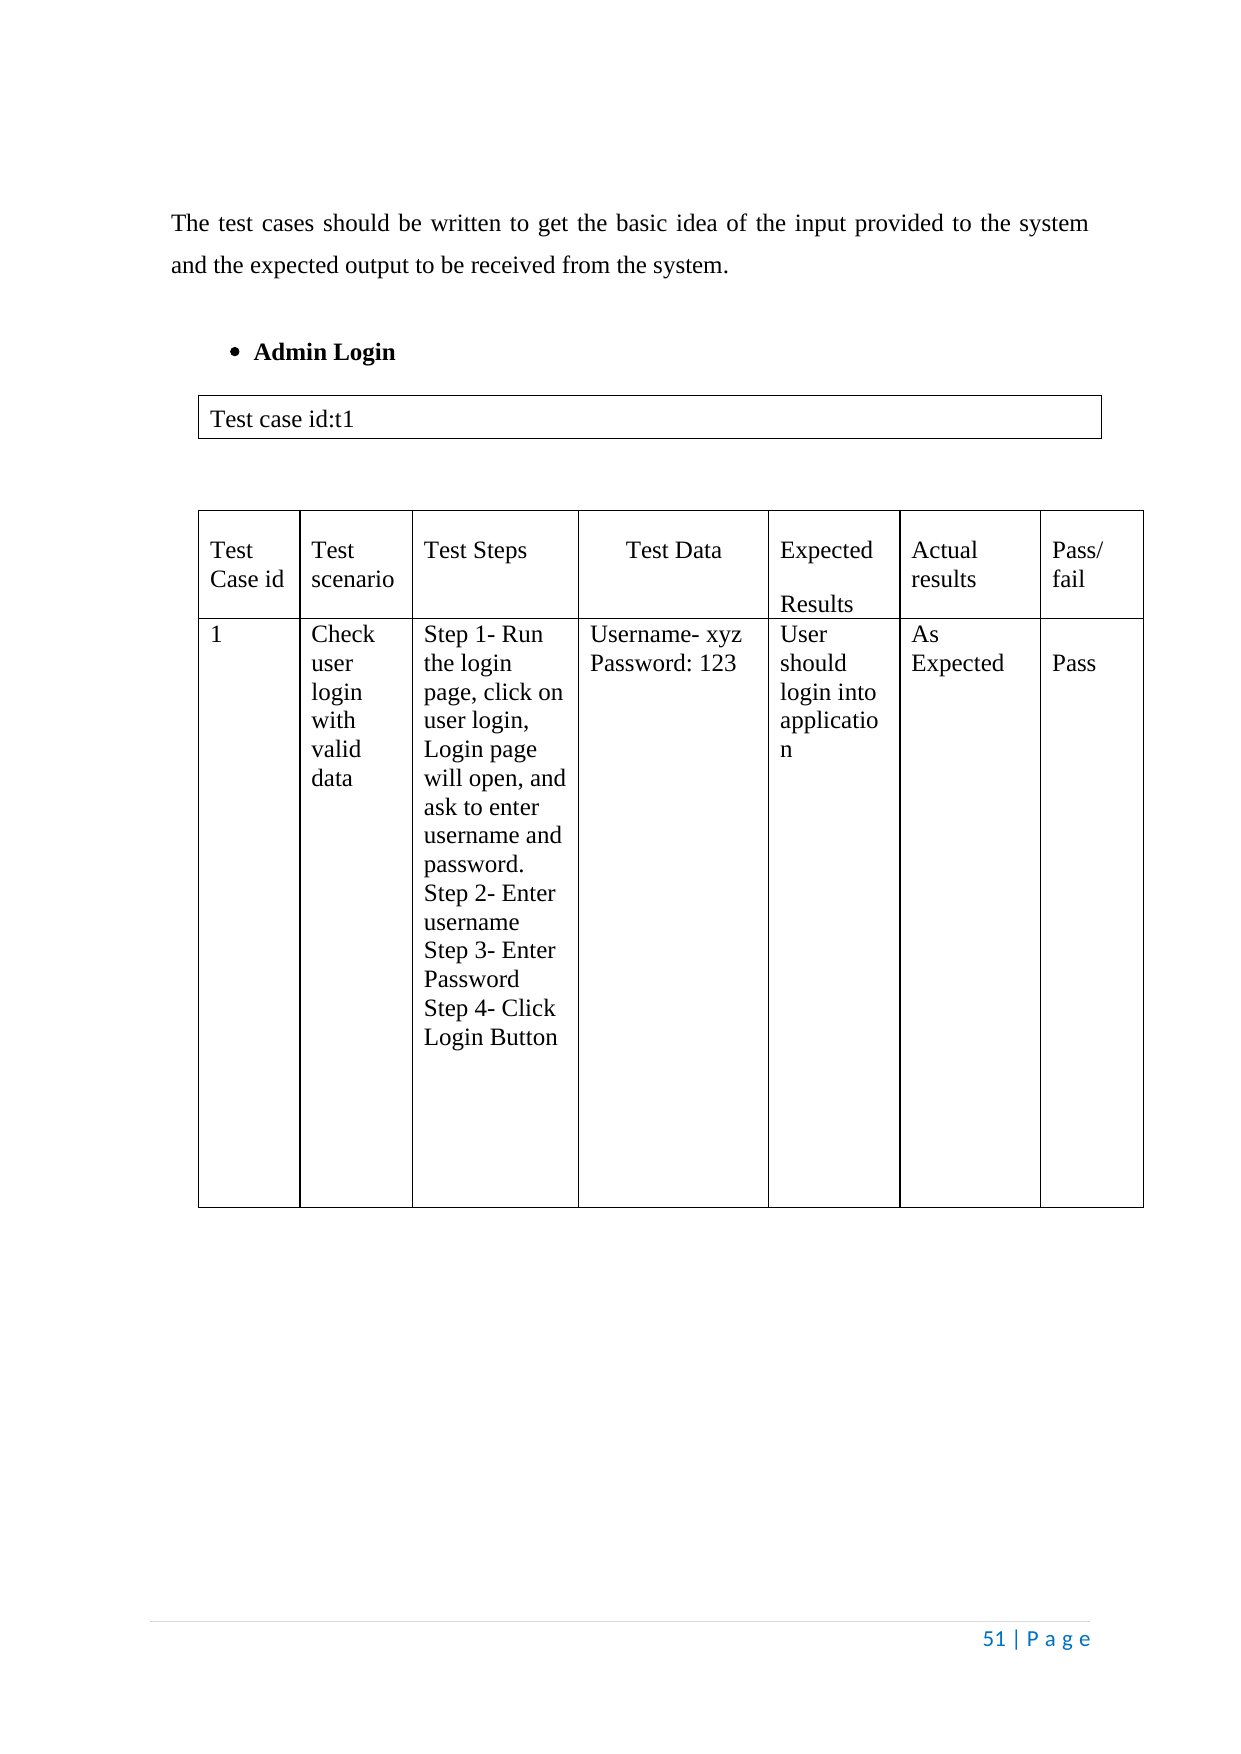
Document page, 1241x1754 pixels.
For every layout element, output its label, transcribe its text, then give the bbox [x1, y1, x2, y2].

table_cell Check user login with valid data [301, 619, 412, 1207]
table_cell Username- xyz Password: 123 [579, 619, 768, 1207]
table_header Test scenario [301, 511, 412, 618]
table_header Test Data [579, 511, 768, 618]
table_header Expected Results [769, 511, 899, 618]
table_header Test Steps [413, 511, 578, 618]
table_header Actual results [901, 511, 1040, 618]
table_cell 1 [199, 619, 299, 1207]
table_cell Pass [1041, 619, 1143, 1207]
list Admin Login [230, 337, 1090, 366]
table_cell User should login into application [769, 619, 899, 1207]
text The test cases should be written to get the basic idea of the input provided to the system and the expected output to be received from the system. [171, 208, 1090, 279]
table_cell As Expected [901, 619, 1040, 1207]
table_header Test Case id [199, 511, 299, 618]
table_cell Step 1- Run the login page, click on user login, Login page will open, and ask to enter username and password. Step 2- Enter username Step 3- Enter Password Step 4- Click Login Button [413, 619, 578, 1207]
table_header Test case id:t1 [199, 396, 1101, 438]
table_header Pass/fail [1041, 511, 1143, 618]
